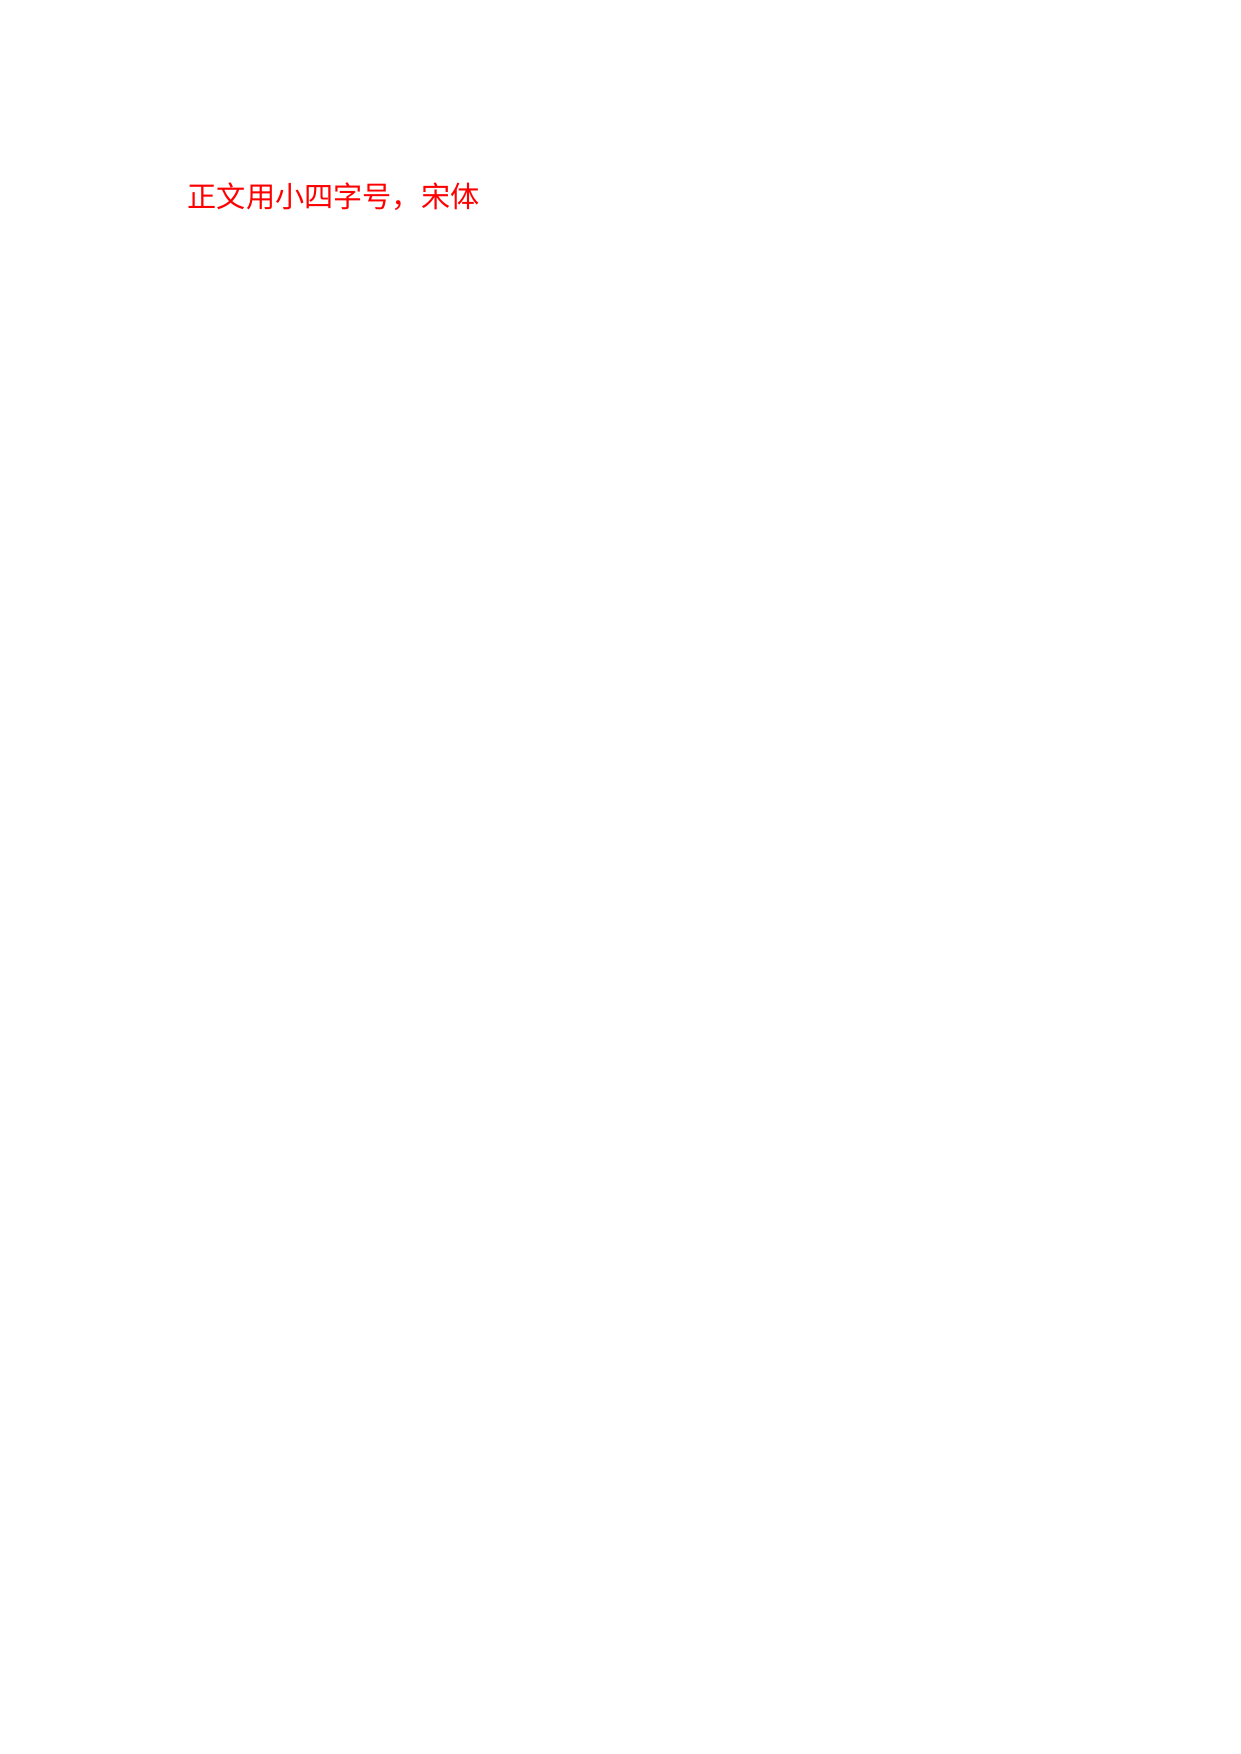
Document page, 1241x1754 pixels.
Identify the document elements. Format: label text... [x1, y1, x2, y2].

text 正文用小四字号，宋体 [187, 162, 1053, 227]
